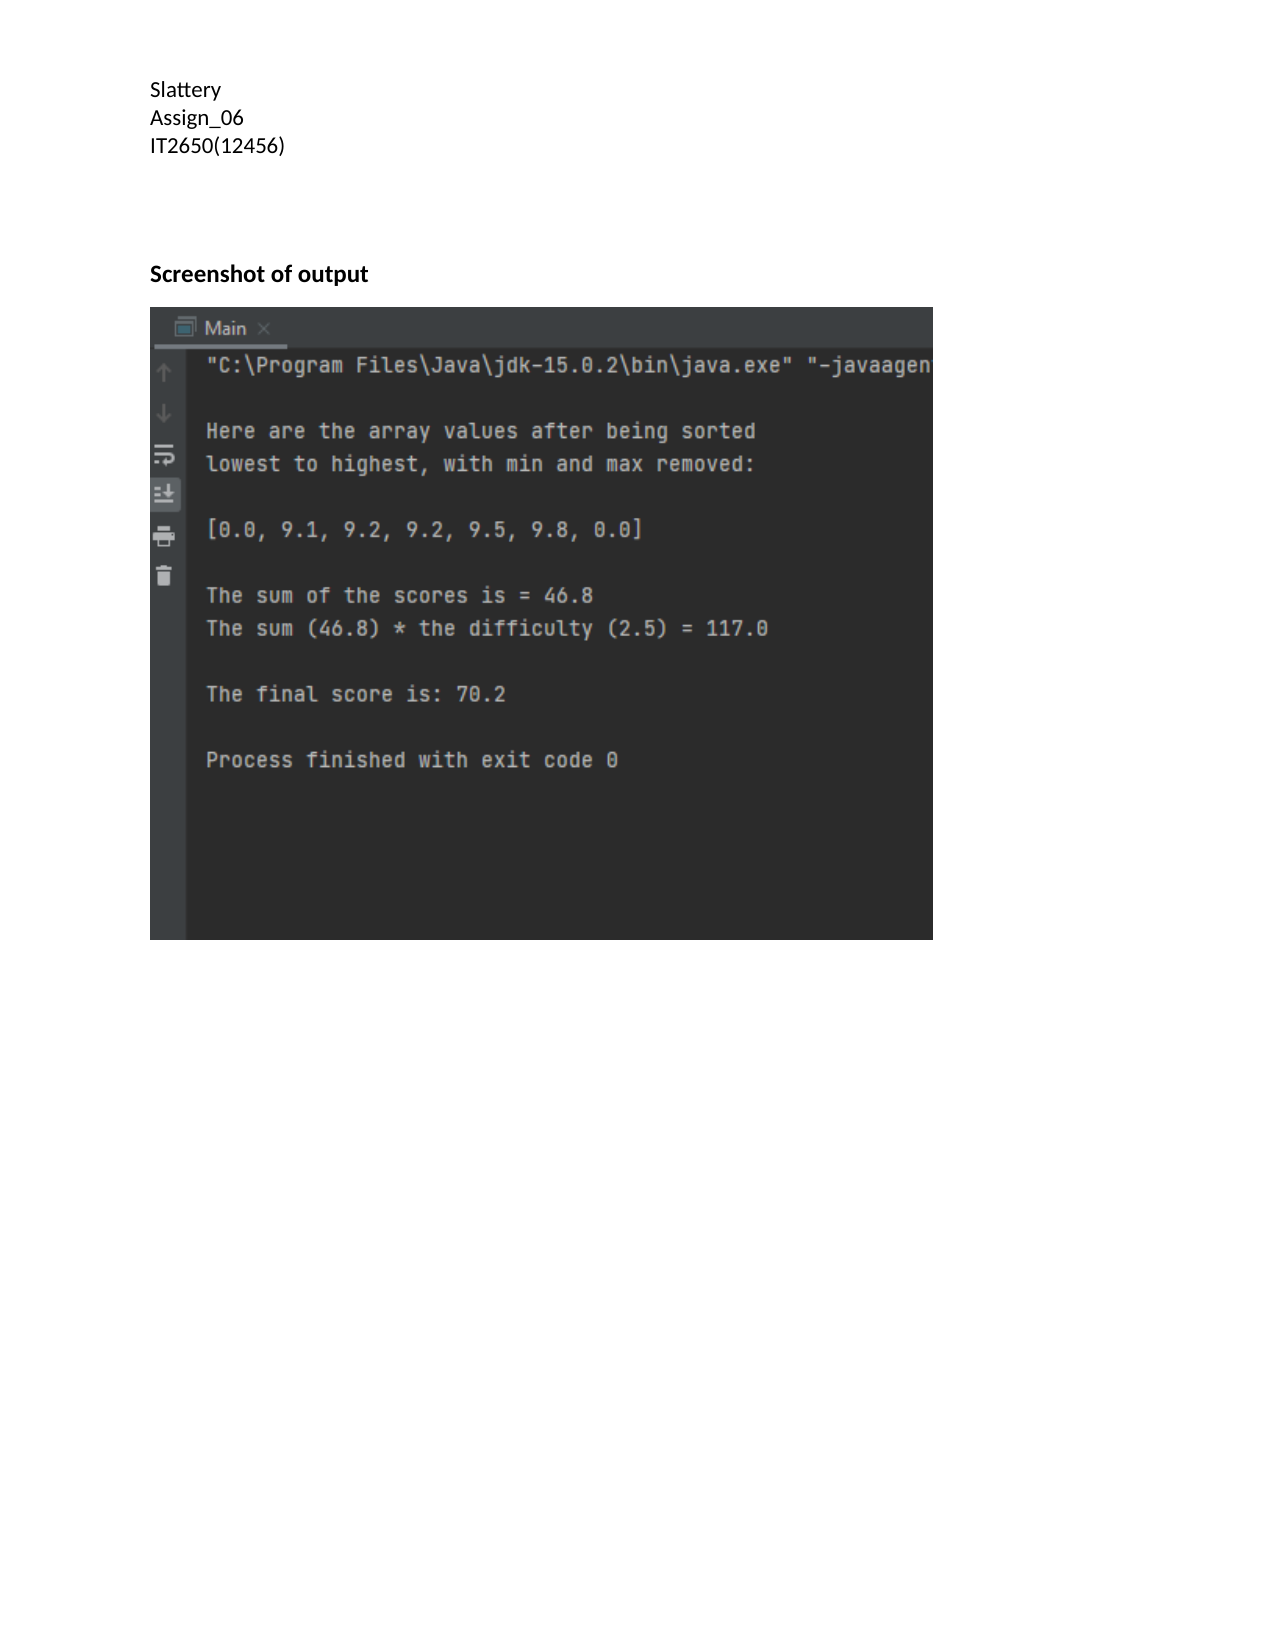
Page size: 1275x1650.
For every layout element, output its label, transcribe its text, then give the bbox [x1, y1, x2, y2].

text Screenshot of output [150, 258, 1125, 289]
picture [150, 307, 933, 940]
